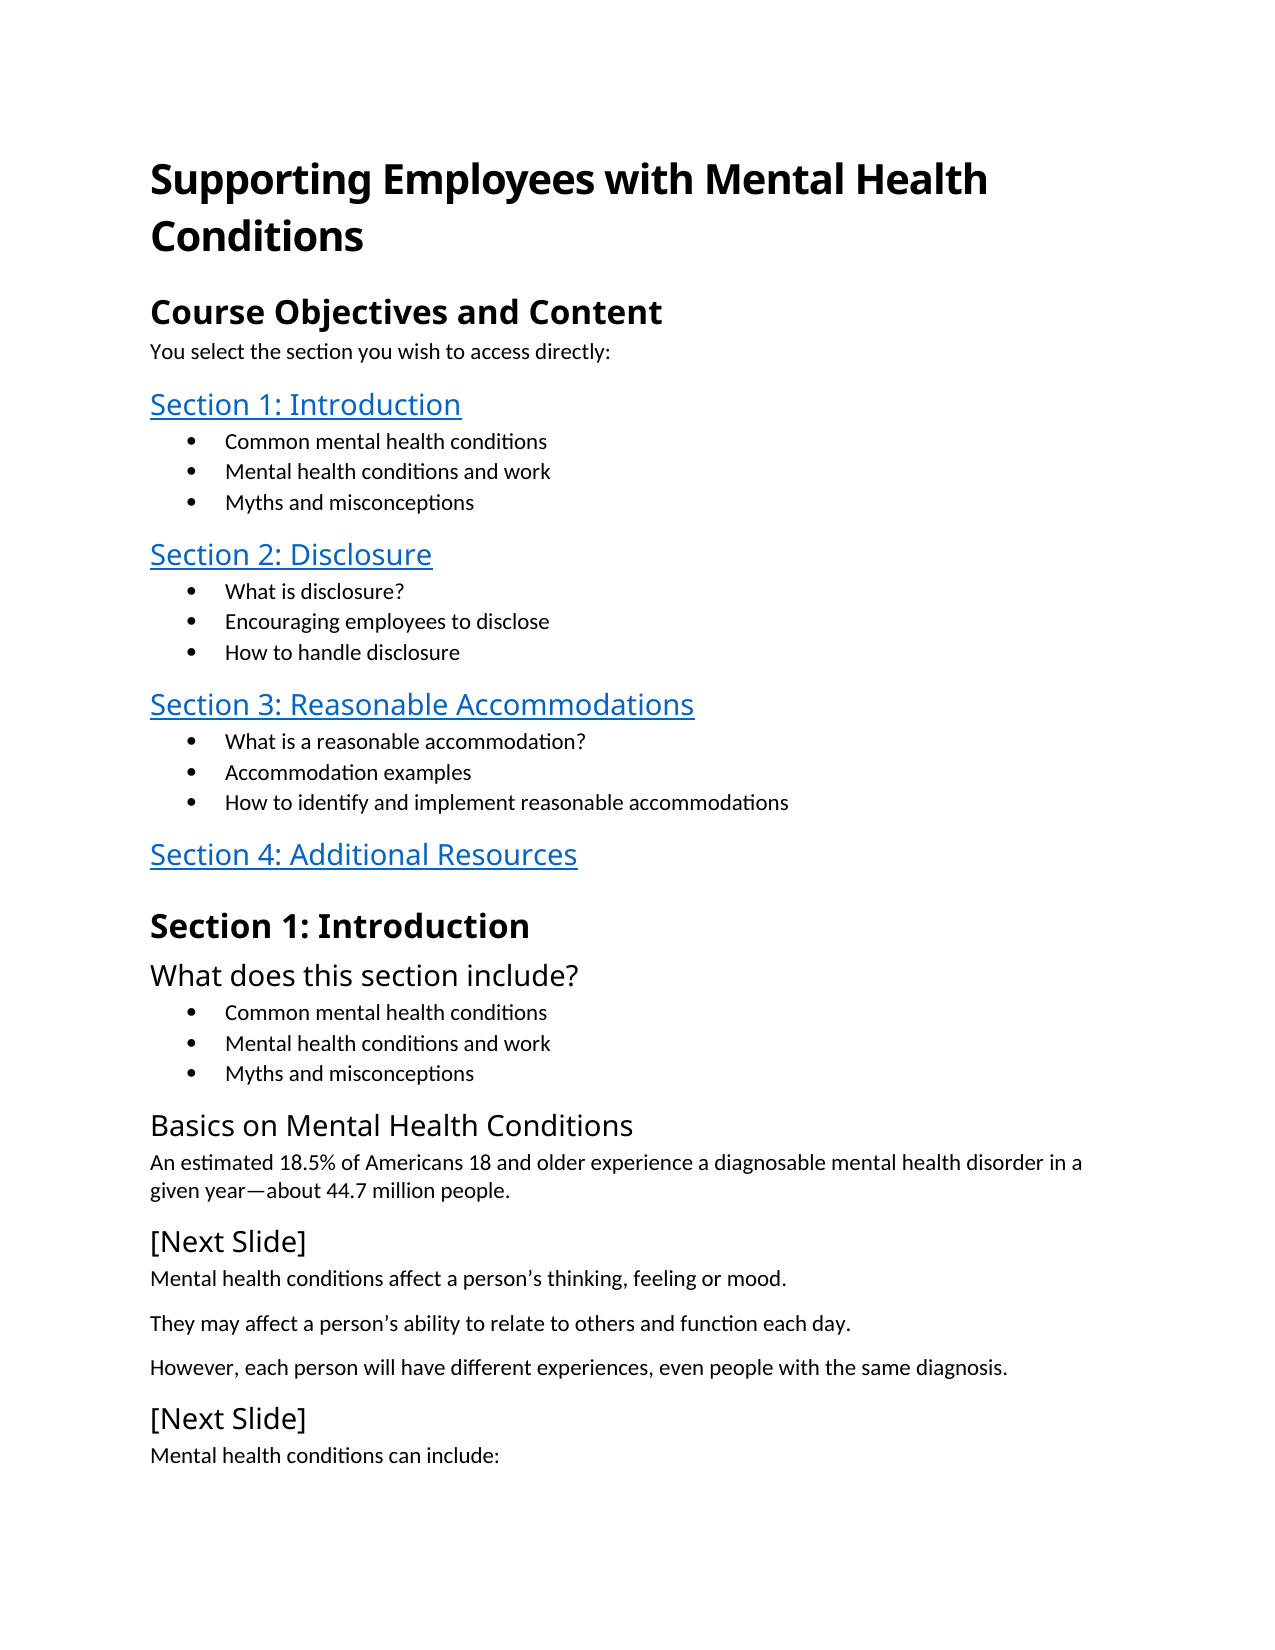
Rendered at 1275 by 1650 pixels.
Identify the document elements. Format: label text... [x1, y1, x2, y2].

list Mental health conditions and work [187, 457, 1125, 485]
list Encouraging employees to disclose [187, 607, 1125, 636]
text Mental health conditions can include: [150, 1441, 1125, 1469]
subtitle Section 1: Introduction [150, 384, 1125, 424]
list What is disclosure? [187, 577, 1125, 605]
list Accommodation examples [187, 758, 1125, 786]
text They may affect a person’s ability to relate to others and function each day. [150, 1309, 1125, 1337]
list Myths and misconceptions [187, 488, 1125, 516]
text You select the section you wish to access directly: [150, 337, 1125, 366]
subtitle Section 3: Reasonable Accommodations [150, 684, 1125, 724]
list What is a reasonable accommodation? [187, 727, 1125, 755]
text An estimated 18.5% of Americans 18 and older experience a diagnosable mental health disorder in a given year—about 44.7 million people. [150, 1148, 1125, 1204]
subtitle [Next Slide] [150, 1398, 1125, 1438]
list How to identify and implement reasonable accommodations [187, 788, 1125, 816]
subtitle Basics on Mental Health Conditions [150, 1106, 1125, 1145]
list Myths and misconceptions [187, 1059, 1125, 1087]
list Mental health conditions and work [187, 1029, 1125, 1057]
list How to handle disclosure [187, 638, 1125, 666]
subtitle Section 1: Introduction [150, 902, 1125, 948]
subtitle Course Objectives and Content [150, 288, 1125, 334]
subtitle [Next Slide] [150, 1221, 1125, 1261]
list Common mental health conditions [187, 427, 1125, 455]
title Supporting Employees with Mental Health Conditions [150, 150, 1125, 263]
text Mental health conditions affect a person’s thinking, feeling or mood. [150, 1264, 1125, 1292]
subtitle What does this section include? [150, 956, 1125, 995]
text However, each person will have different experiences, even people with the same diagnosis. [150, 1353, 1125, 1381]
subtitle Section 4: Additional Resources [150, 835, 1125, 874]
list Common mental health conditions [187, 998, 1125, 1026]
subtitle Section 2: Disclosure [150, 534, 1125, 574]
